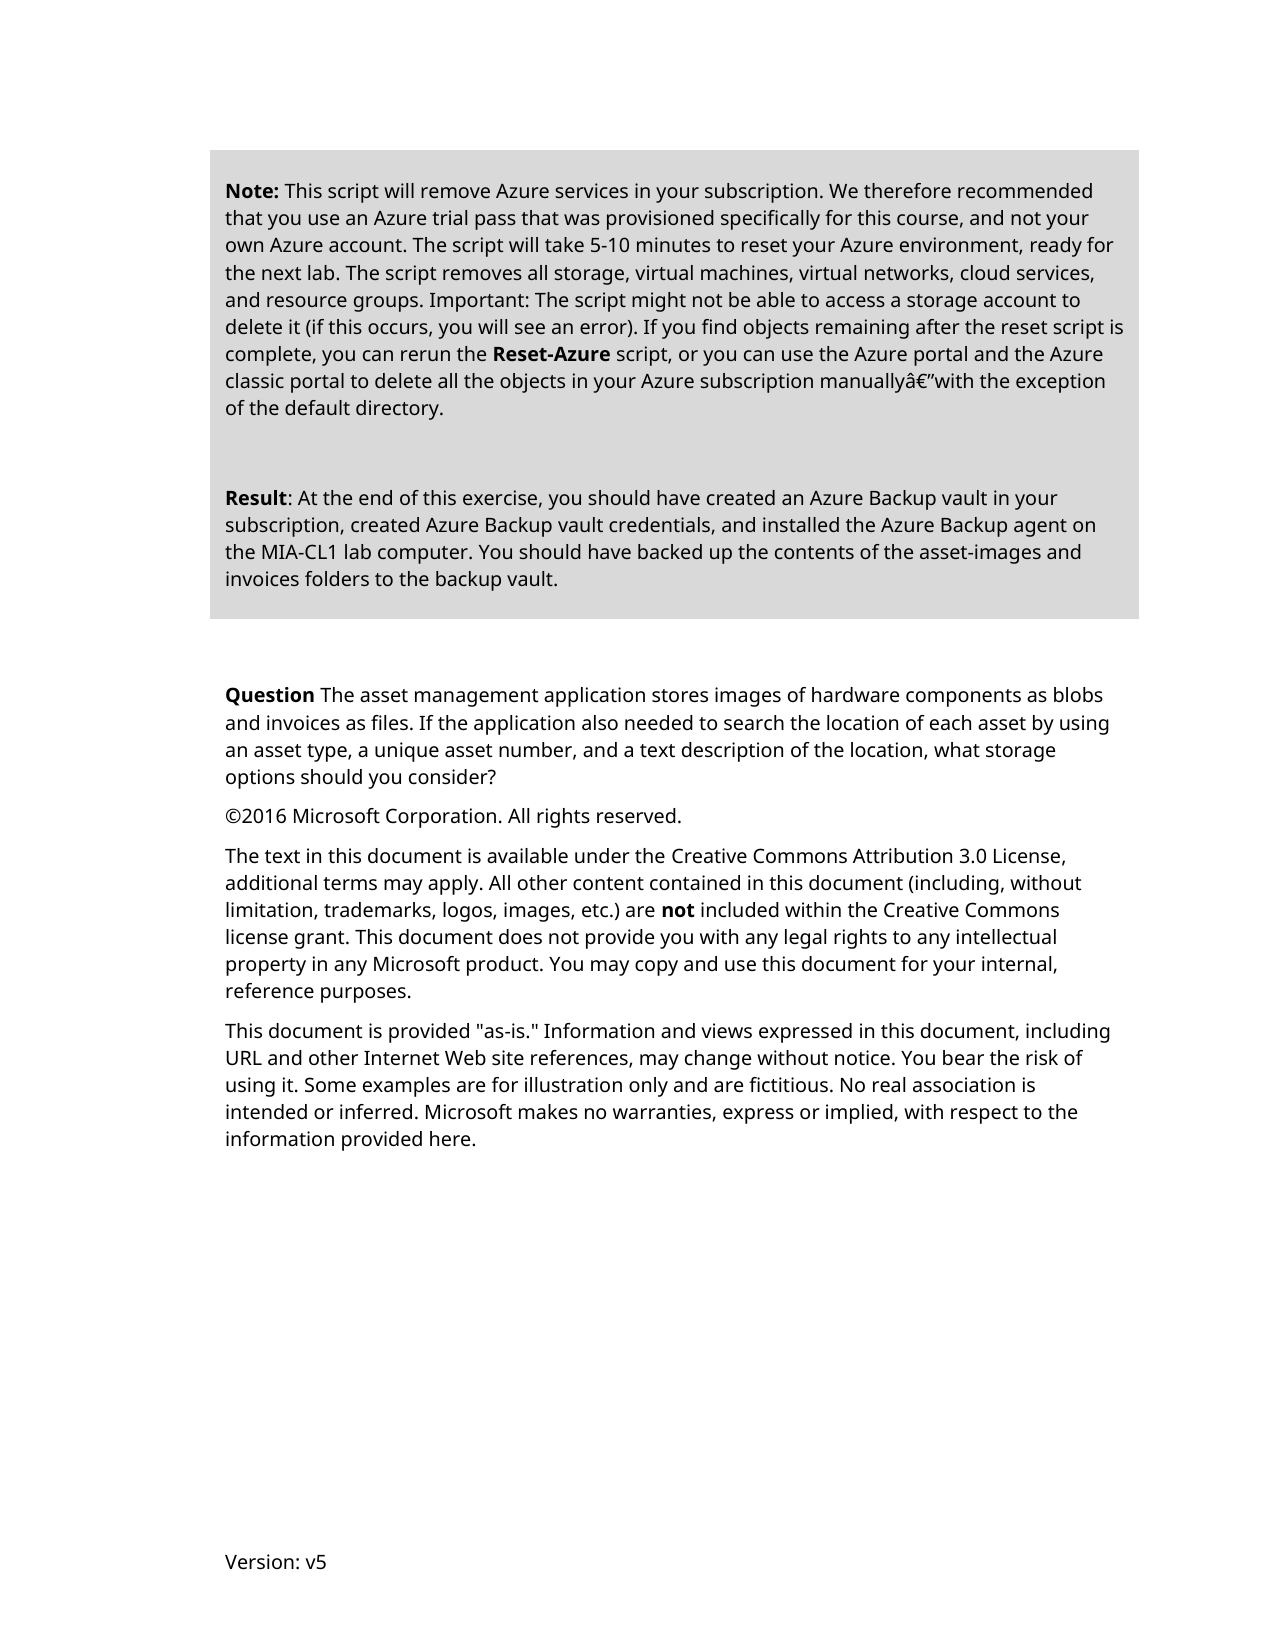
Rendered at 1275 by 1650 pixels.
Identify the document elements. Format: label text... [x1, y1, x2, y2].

text Result: At the end of this exercise, you should have created an Azure Backup vault in your subscription, created Azure Backup vault credentials, and installed the Azure Backup agent on the MIA-CL1 lab computer. You should have backed up the contents of the asset-images and invoices folders to the backup vault. [217, 456, 1133, 612]
text This document is provided "as-is." Information and views expressed in this document, including URL and other Internet Web site references, may change without notice. You bear the risk of using it. Some examples are for illustration only and are fictitious. No real association is intended or inferred. Microsoft makes no warranties, express or implied, with respect to the information provided here. [225, 1017, 1125, 1152]
text The text in this document is available under the Creative Commons Attribution 3.0 License, additional terms may apply. All other content contained in this document (including, without limitation, trademarks, logos, images, etc.) are not included within the Creative Commons license grant. This document does not provide you with any legal rights to any intellectual property in any Microsoft product. You may copy and use this document for your internal, reference purposes. [225, 842, 1125, 1004]
text ©2016 Microsoft Corporation. All rights reserved. [225, 802, 1125, 829]
text Note: This script will remove Azure services in your subscription. We therefore recommended that you use an Azure trial pass that was provisioned specifically for this course, and not your own Azure account. The script will take 5-10 minutes to reset your Azure environment, ready for the next lab. The script removes all storage, virtual machines, virtual networks, cloud services, and resource groups. Important: The script might not be able to access a storage account to delete it (if this occurs, you will see an error). If you find objects remaining after the reset script is complete, you can rerun the Reset-Azure script, or you can use the Azure portal and the Azure classic portal to delete all the objects in your Azure subscription manuallyâ€”with the exception of the default directory. [217, 156, 1133, 421]
text Question The asset management application stores images of hardware components as blobs and invoices as files. If the application also needed to search the location of each asset by using an asset type, a unique asset number, and a text description of the location, what storage options should you consider? [225, 681, 1125, 789]
